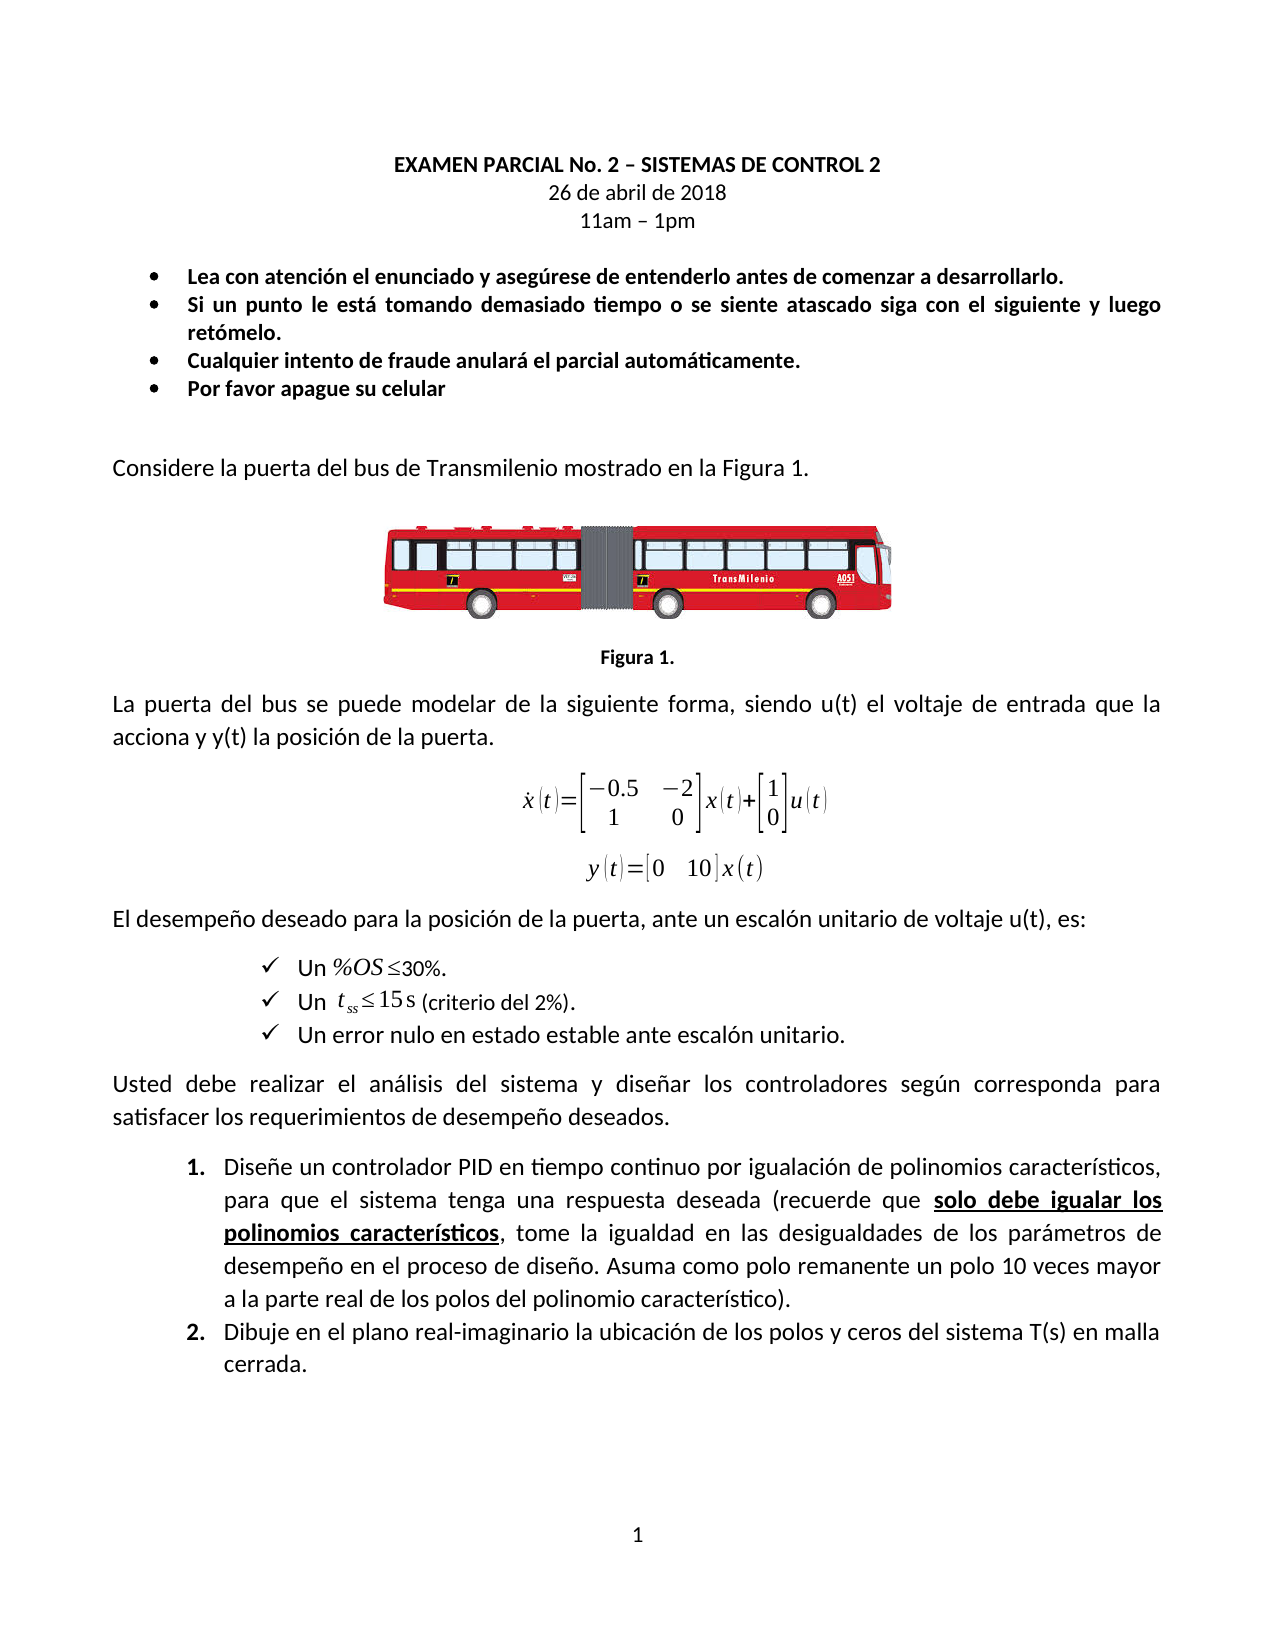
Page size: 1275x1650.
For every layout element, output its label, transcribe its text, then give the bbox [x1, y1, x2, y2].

list Cualquier intento de fraude anulará el parcial automáticamente. [150, 346, 1162, 374]
picture [383, 526, 892, 619]
text 26 de abril de 2018 [112, 178, 1162, 206]
text Considere la puerta del bus de Transmilenio mostrado en la Figura 1. [112, 452, 1162, 482]
text El desempeño deseado para la posición de la puerta, ante un escalón unitario de voltaje u(t), es: [112, 903, 1162, 933]
list Por favor apague su celular [150, 374, 1162, 402]
list Diseñe un controlador PID en tiempo continuo por igualación de polinomios característicos, para que el sistema tenga una respuesta deseada (recuerde que solo debe igualar los polinomios característicos, tome la igualdad en las desigualdades de los parámetros de desempeño en el proceso de diseño. Asuma como polo remanente un polo 10 veces mayor a la parte real de los polos del polinomio característico). [186, 1151, 1162, 1313]
list Un 30%. [260, 952, 1162, 983]
text Usted debe realizar el análisis del sistema y diseñar los controladores según corresponda para satisfacer los requerimientos de desempeño deseados. [112, 1069, 1162, 1132]
list Lea con atención el enunciado y asegúrese de entenderlo antes de comenzar a desarrollarlo. [150, 262, 1162, 290]
list Si un punto le está tomando demasiado tiempo o se siente atascado siga con el siguiente y luego retómelo. [150, 290, 1162, 346]
text La puerta del bus se puede modelar de la siguiente forma, siendo u(t) el voltaje de entrada que la acciona y y(t) la posición de la puerta. [112, 689, 1162, 752]
text EXAMEN PARCIAL No. 2 – SISTEMAS DE CONTROL 2 [112, 150, 1162, 178]
list Un error nulo en estado estable ante escalón unitario. [260, 1019, 1162, 1049]
list Un (criterio del 2%). [260, 985, 1162, 1017]
text Figura 1. [112, 644, 1162, 670]
list Dibuje en el plano real-imaginario la ubicación de los polos y ceros del sistema T(s) en malla cerrada. [186, 1316, 1162, 1379]
text 11am – 1pm [112, 206, 1162, 234]
